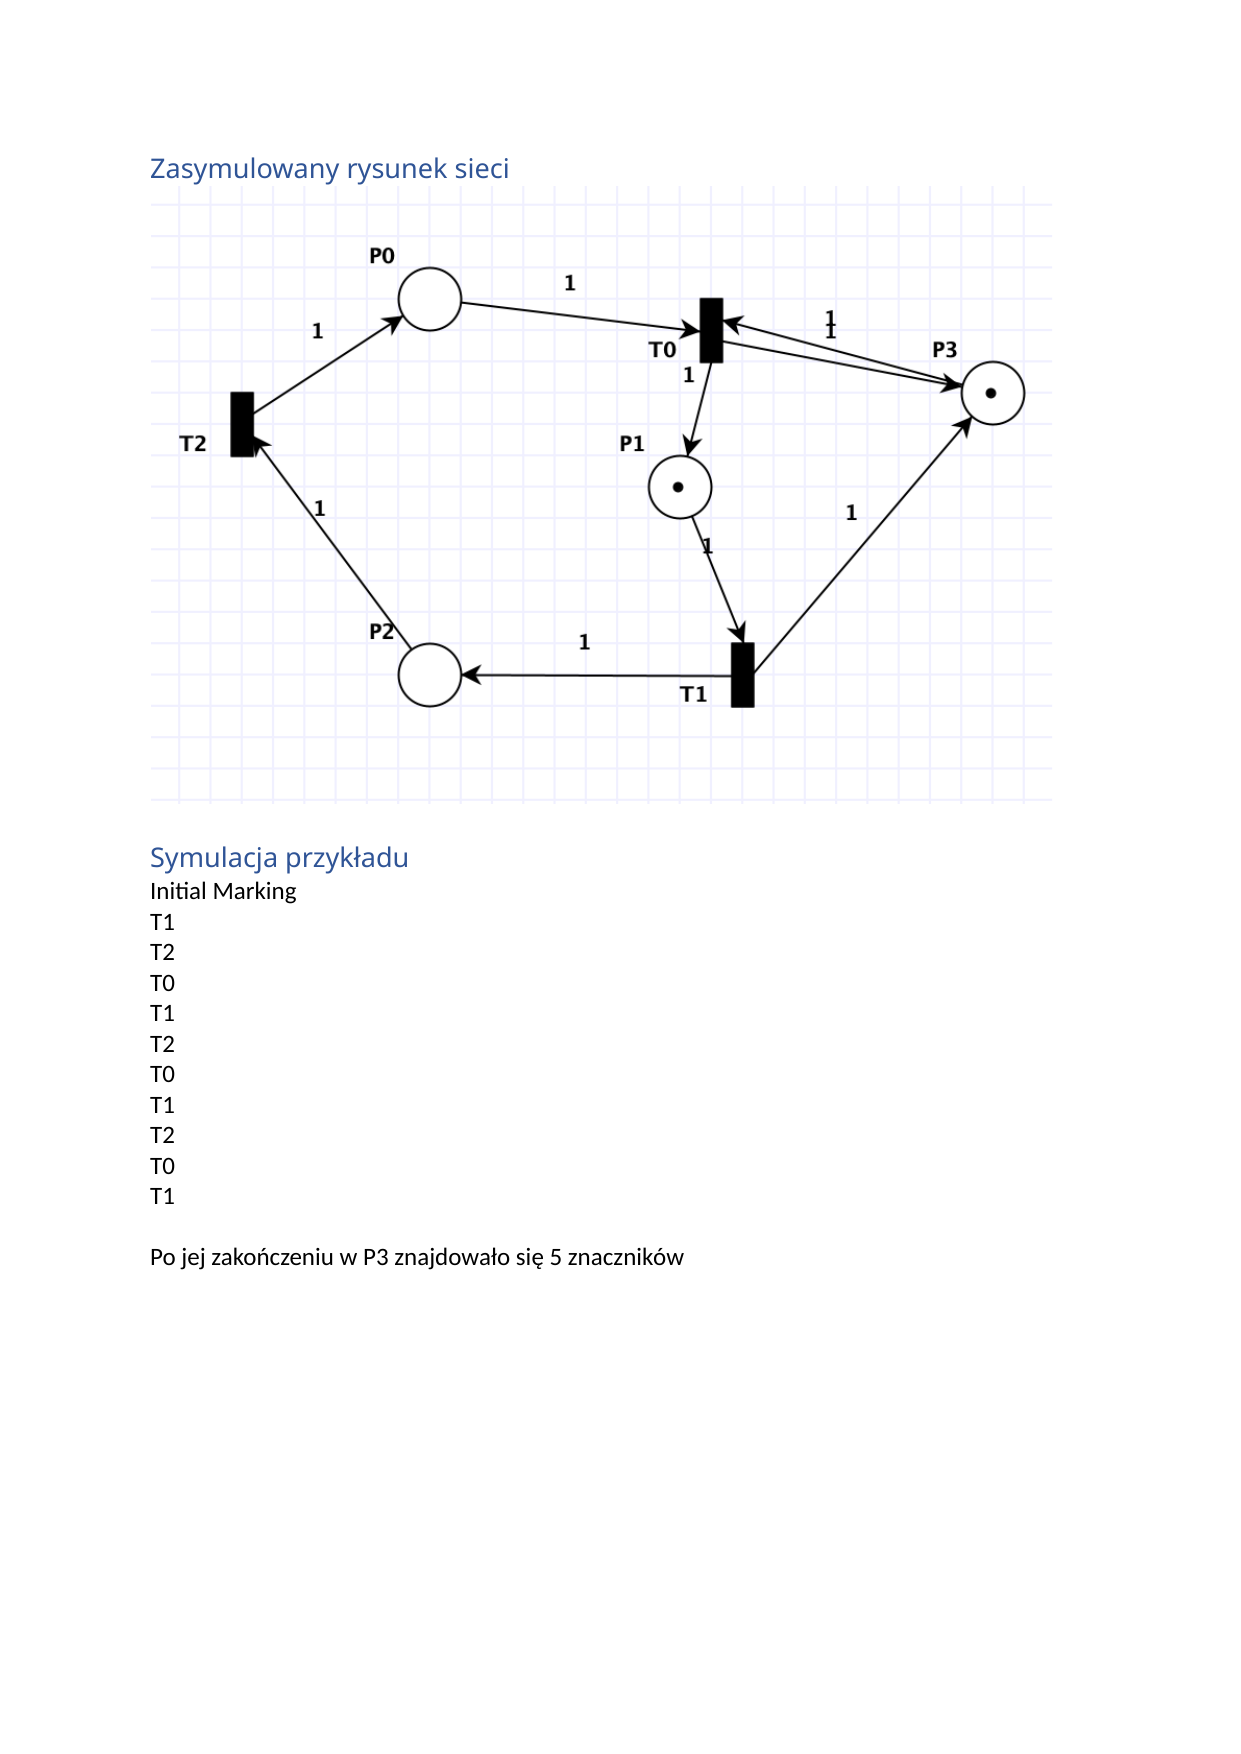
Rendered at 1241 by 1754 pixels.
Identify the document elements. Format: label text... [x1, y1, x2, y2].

subtitle Zasymulowany rysunek sieci [150, 150, 1090, 187]
text T1 [150, 1180, 1090, 1211]
text T0 [150, 1150, 1090, 1180]
text T1 [150, 1089, 1090, 1119]
text T2 [150, 1028, 1090, 1058]
text T1 [150, 906, 1090, 936]
text T1 [150, 997, 1090, 1028]
text T0 [150, 967, 1090, 997]
text Initial Marking [150, 875, 1090, 906]
text T2 [150, 1119, 1090, 1150]
text T0 [150, 1058, 1090, 1089]
text T2 [150, 936, 1090, 967]
text Po jej zakończeniu w P3 znajdowało się 5 znaczników [150, 1241, 1090, 1272]
picture [150, 186, 1053, 804]
subtitle Symulacja przykładu [150, 838, 1090, 875]
